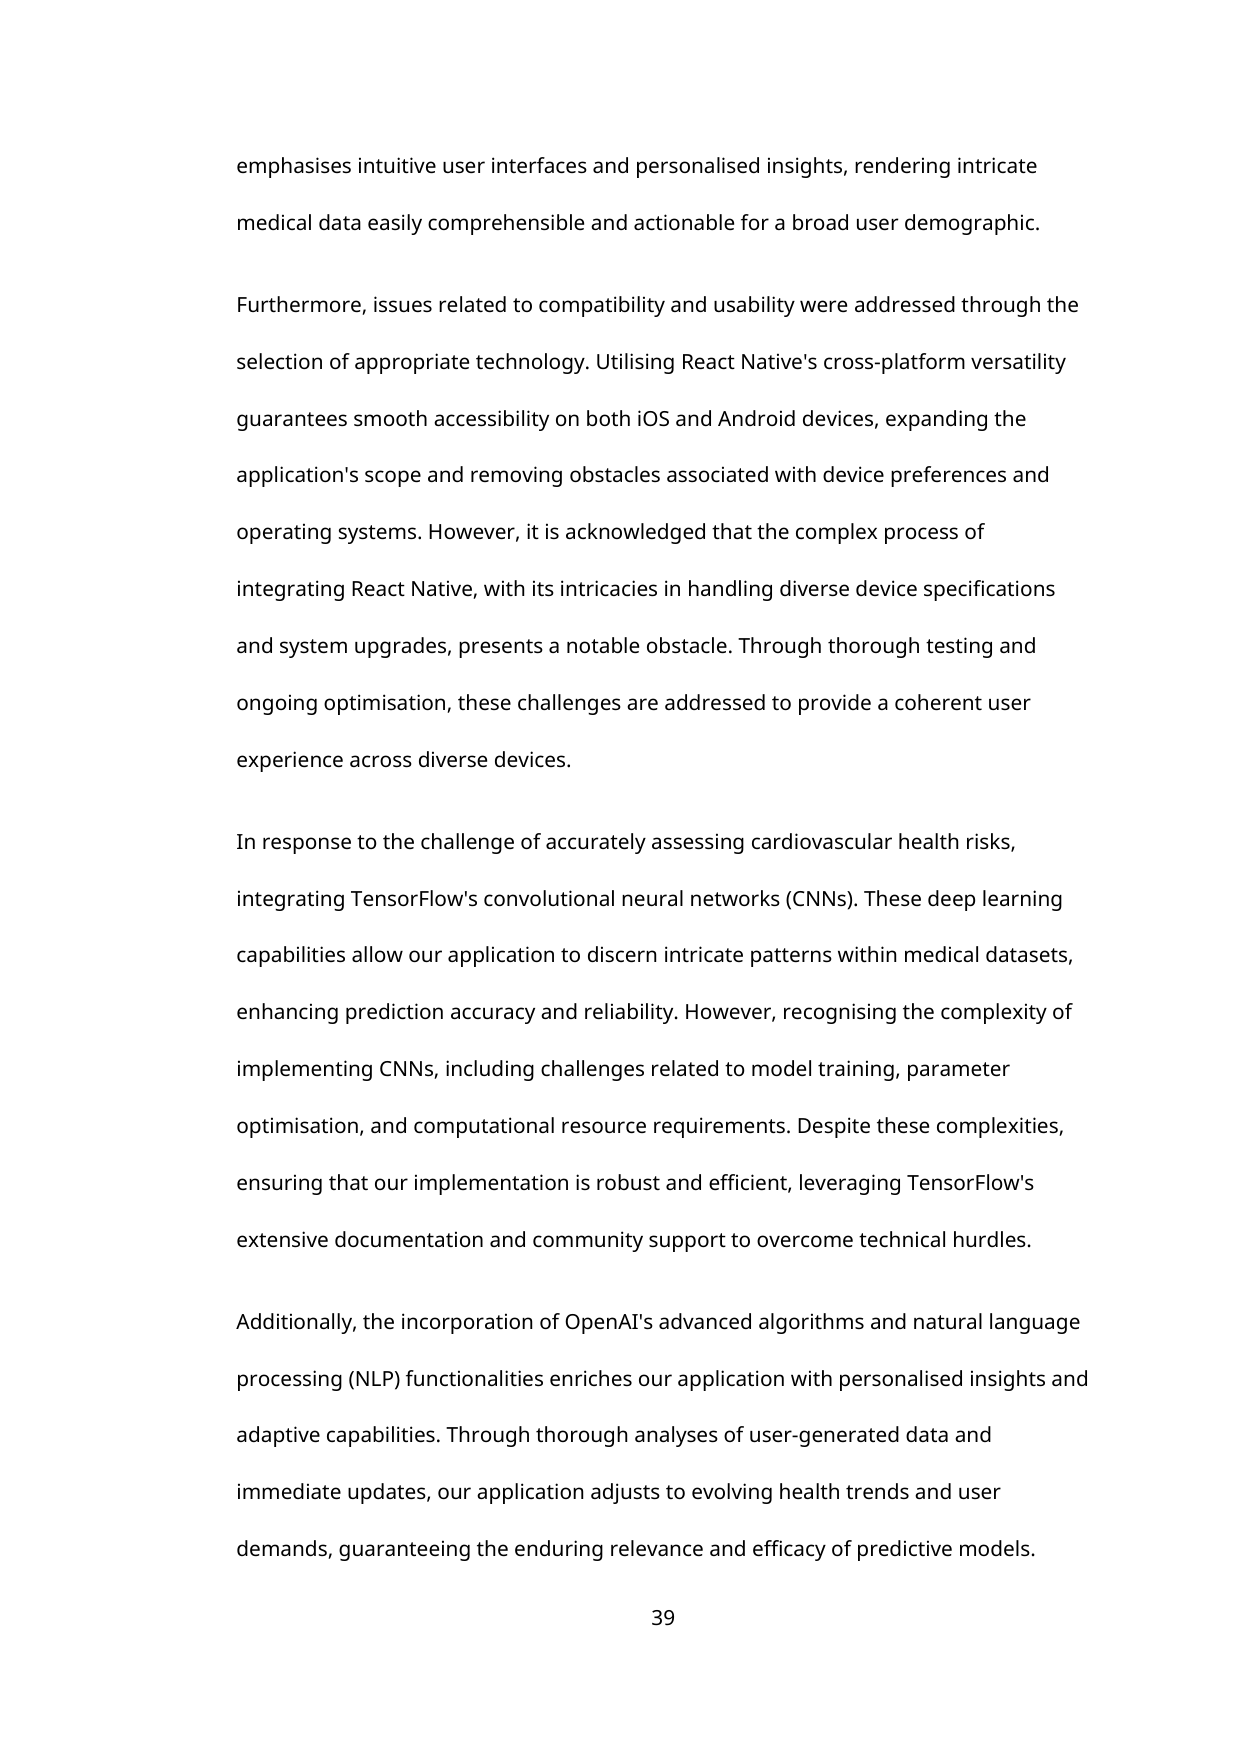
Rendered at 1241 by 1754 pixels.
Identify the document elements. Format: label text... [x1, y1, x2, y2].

text In response to the challenge of accurately assessing cardiovascular health risks, integrating TensorFlow's convolutional neural networks (CNNs). These deep learning capabilities allow our application to discern intricate patterns within medical datasets, enhancing prediction accuracy and reliability. However, recognising the complexity of implementing CNNs, including challenges related to model training, parameter optimisation, and computational resource requirements. Despite these complexities, ensuring that our implementation is robust and efficient, leveraging TensorFlow's extensive documentation and community support to overcome technical hurdles. [236, 827, 1090, 1253]
text Furthermore, issues related to compatibility and usability were addressed through the selection of appropriate technology. Utilising React Native's cross-platform versatility guarantees smooth accessibility on both iOS and Android devices, expanding the application's scope and removing obstacles associated with device preferences and operating systems. However, it is acknowledged that the complex process of integrating React Native, with its intricacies in handling diverse device specifications and system upgrades, presents a notable obstacle. Through thorough testing and ongoing optimisation, these challenges are addressed to provide a coherent user experience across diverse devices. [236, 290, 1090, 773]
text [236, 1307, 1090, 1563]
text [236, 151, 1090, 237]
